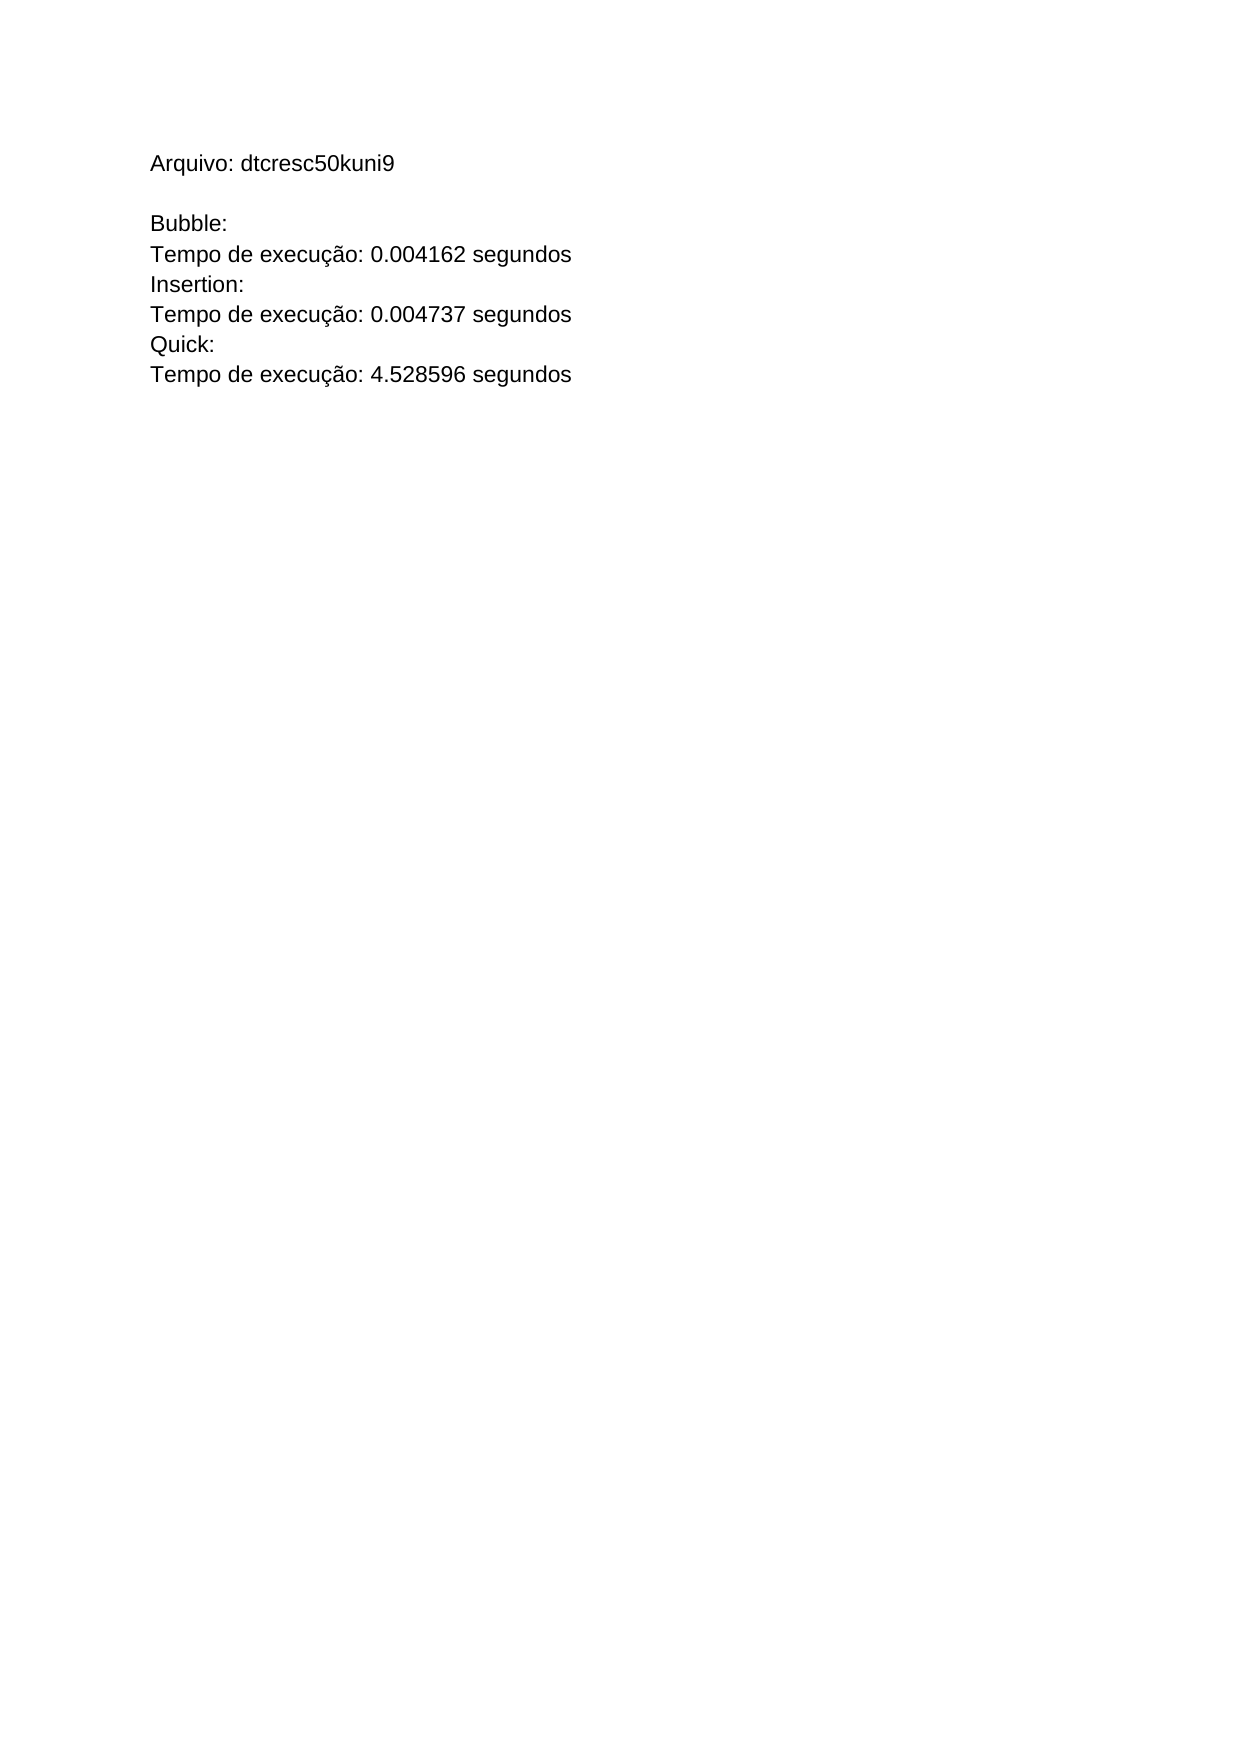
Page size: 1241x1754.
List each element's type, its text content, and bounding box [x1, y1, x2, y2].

text Tempo de execução: 4.528596 segundos [150, 361, 1090, 388]
text Tempo de execução: 0.004162 segundos [150, 241, 1090, 267]
text Bubble: [150, 210, 1090, 237]
text Arquivo: dtcresc50kuni9 [150, 150, 1090, 176]
text Tempo de execução: 0.004737 segundos [150, 301, 1090, 327]
text Quick: [150, 331, 1090, 358]
text Insertion: [150, 271, 1090, 297]
